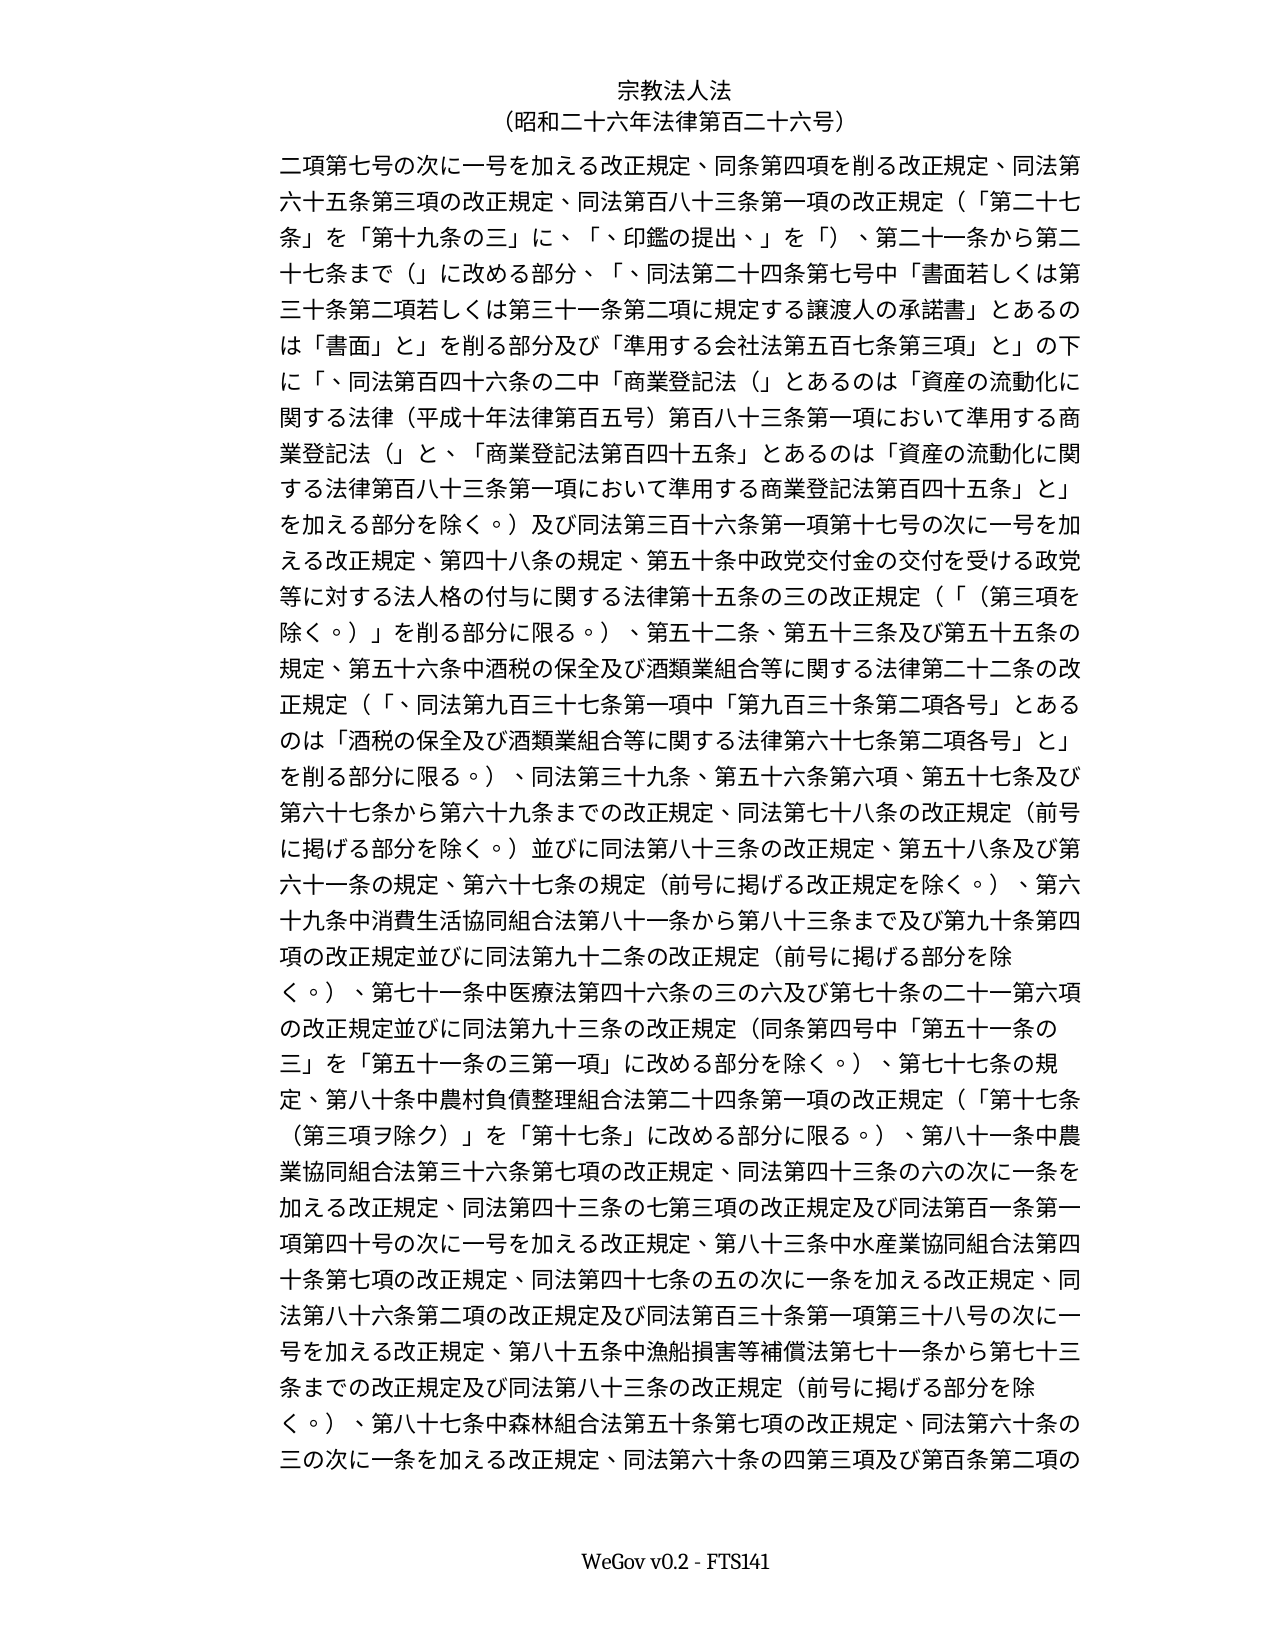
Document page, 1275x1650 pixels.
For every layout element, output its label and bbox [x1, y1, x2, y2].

list [242, 150, 1087, 1475]
